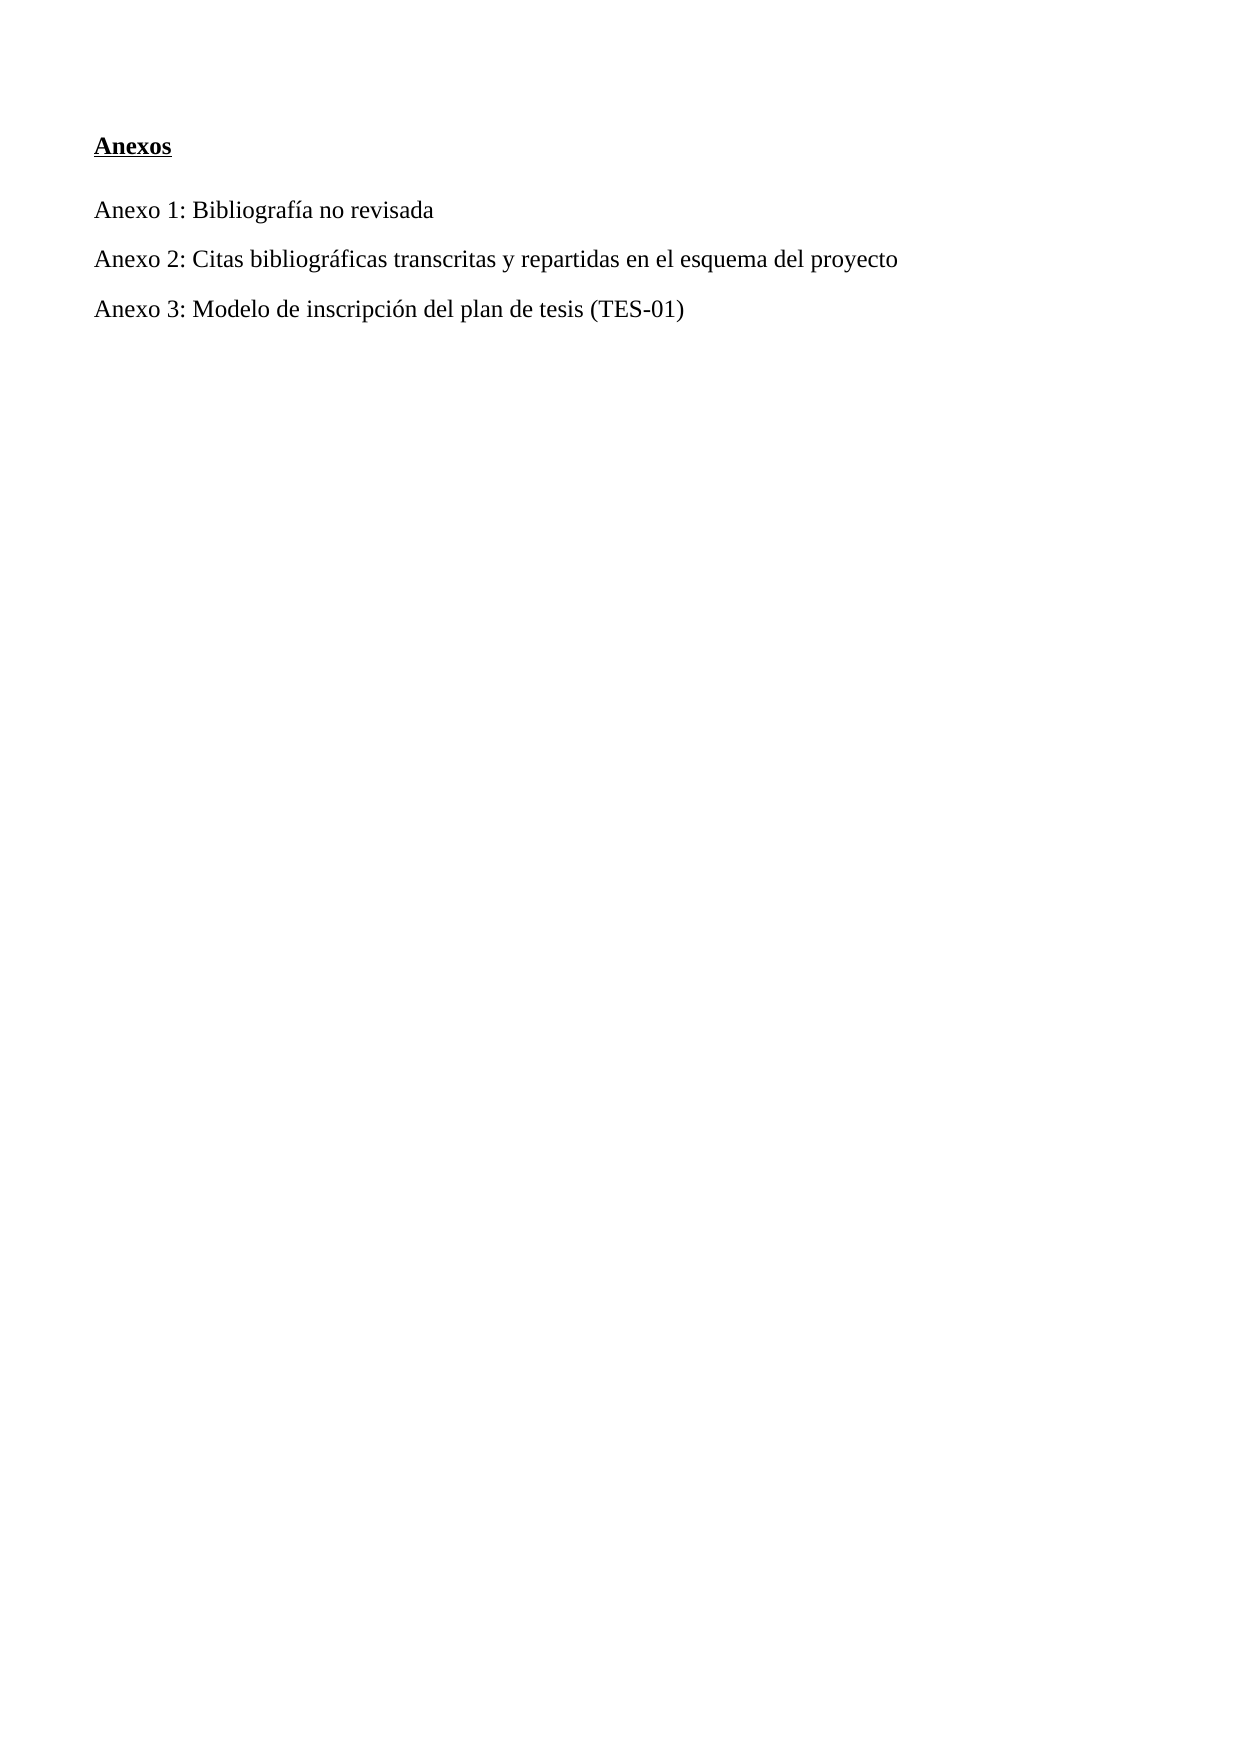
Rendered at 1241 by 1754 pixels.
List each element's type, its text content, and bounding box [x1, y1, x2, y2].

text Anexo 2: Citas bibliográficas transcritas y repartidas en el esquema del proyecto [94, 244, 1106, 273]
text Anexo 3: Modelo de inscripción del plan de tesis (TES-01) [94, 294, 1106, 323]
text Anexo 1: Bibliografía no revisada [94, 195, 1106, 224]
text Anexos [94, 131, 1106, 160]
